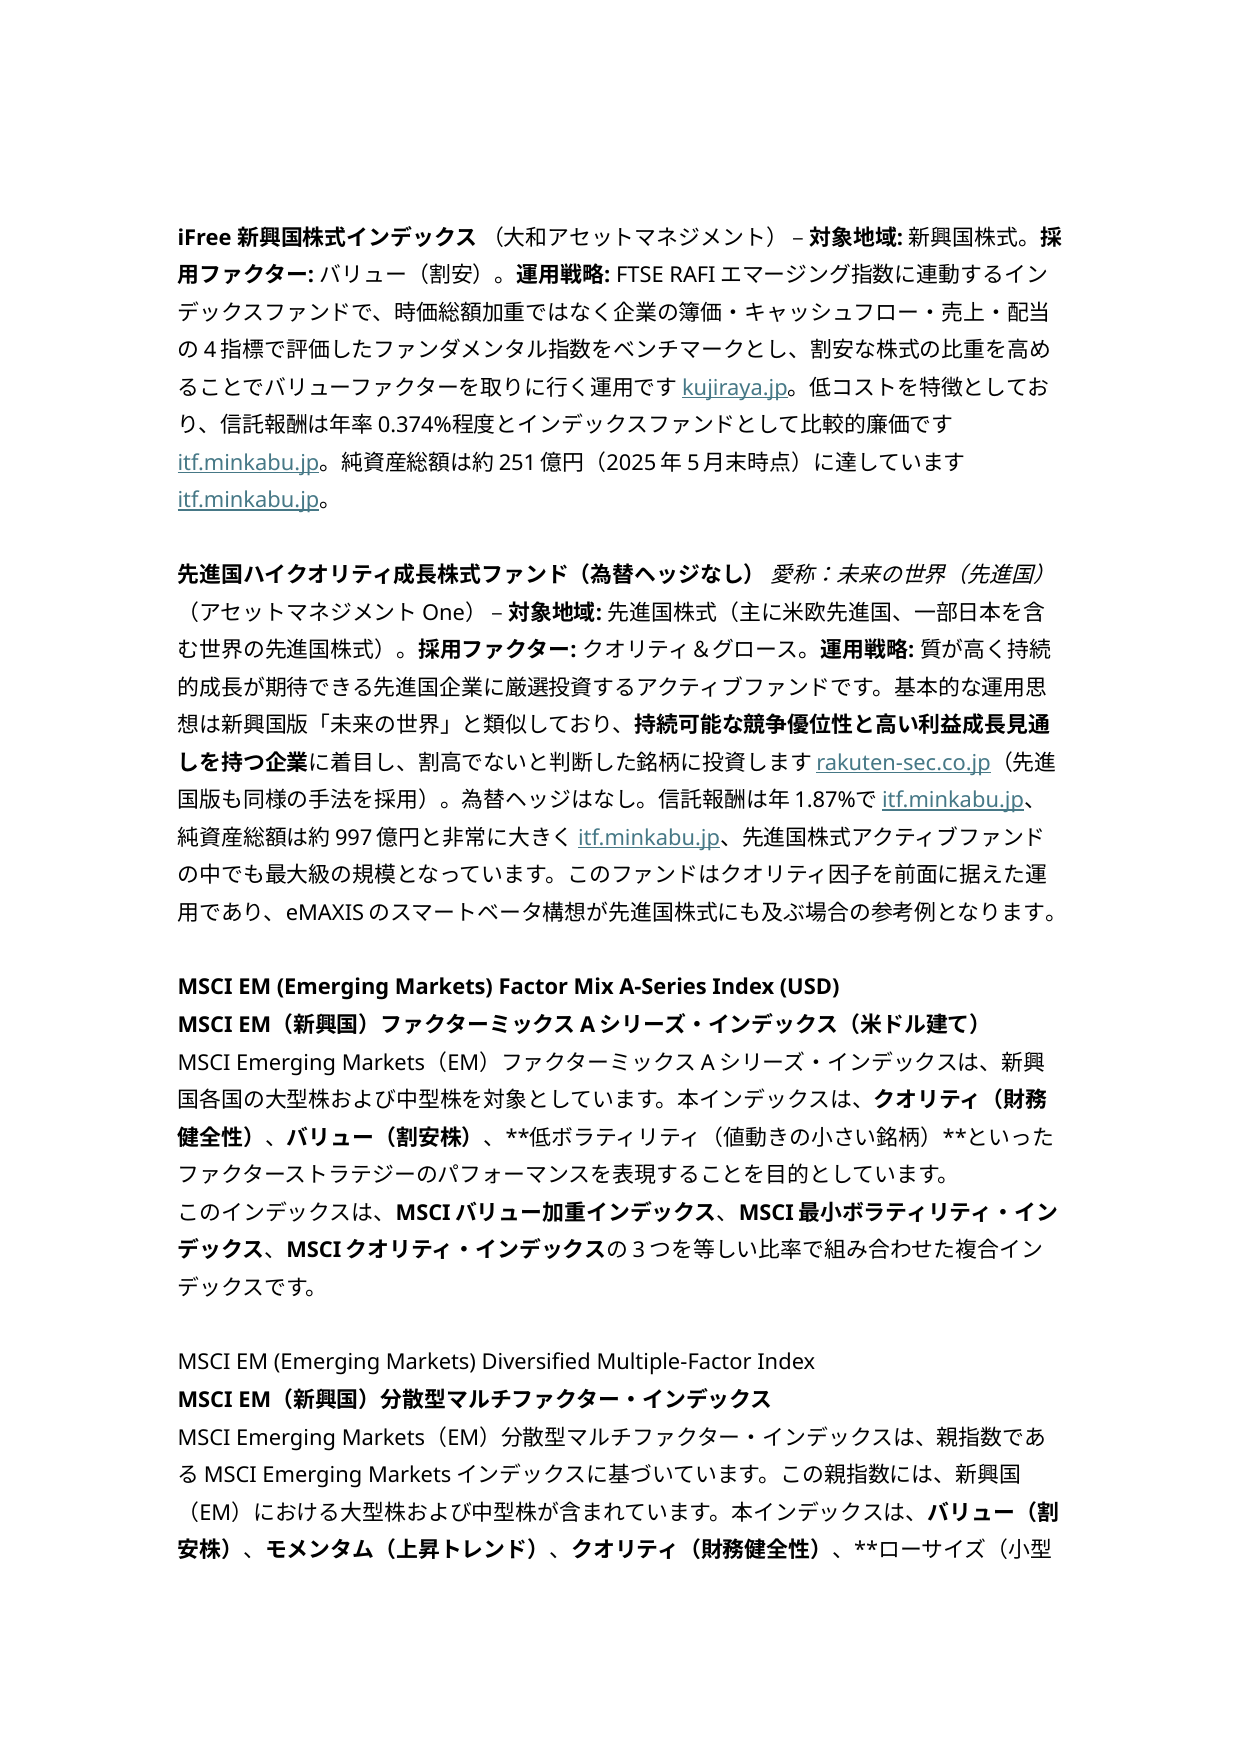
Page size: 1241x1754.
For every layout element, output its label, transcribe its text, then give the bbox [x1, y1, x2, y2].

text MSCI EM (Emerging Markets) Factor Mix A-Series Index (USD) [177, 967, 1063, 1004]
text MSCI EM（新興国）ファクターミックスAシリーズ・インデックス（米ドル建て） MSCI Emerging Markets（EM）ファクターミックスAシリーズ・インデックスは、新興国各国の大型株および中型株を対象としています。本インデックスは、クオリティ（財務健全性）、バリュー（割安株）、**低ボラティリティ（値動きの小さい銘柄）**といったファクターストラテジーのパフォーマンスを表現することを目的としています。 このインデックスは、MSCIバリュー加重インデックス、MSCI最小ボラティリティ・インデックス、MSCIクオリティ・インデックスの3つを等しい比率で組み合わせた複合インデックスです。 [177, 1004, 1063, 1304]
text iFree 新興国株式インデックス （大和アセットマネジメント） – 対象地域: 新興国株式。採用ファクター: バリュー（割安）。運用戦略: FTSE RAFIエマージング指数に連動するインデックスファンドで、時価総額加重ではなく企業の簿価・キャッシュフロー・売上・配当の4指標で評価したファンダメンタル指数をベンチマークとし、割安な株式の比重を高めることでバリューファクターを取りに行く運用ですkujiraya.jp。低コストを特徴としており、信託報酬は年率0.374%程度とインデックスファンドとして比較的廉価ですitf.minkabu.jp。純資産総額は約251億円（2025年5月末時点）に達していますitf.minkabu.jp。 [177, 217, 1063, 517]
text 先進国ハイクオリティ成長株式ファンド（為替ヘッジなし） 愛称：未来の世界（先進国） （アセットマネジメントOne） – 対象地域: 先進国株式（主に米欧先進国、一部日本を含む世界の先進国株式）。採用ファクター: クオリティ＆グロース。運用戦略: 質が高く持続的成長が期待できる先進国企業に厳選投資するアクティブファンドです。基本的な運用思想は新興国版「未来の世界」と類似しており、持続可能な競争優位性と高い利益成長見通しを持つ企業に着目し、割高でないと判断した銘柄に投資しますrakuten-sec.co.jp（先進国版も同様の手法を採用）。為替ヘッジはなし。信託報酬は年1.87%でitf.minkabu.jp、純資産総額は約997億円と非常に大きくitf.minkabu.jp、先進国株式アクティブファンドの中でも最大級の規模となっています。このファンドはクオリティ因子を前面に据えた運用であり、eMAXISのスマートベータ構想が先進国株式にも及ぶ場合の参考例となります。 [177, 554, 1063, 929]
text MSCI EM (Emerging Markets) Diversified Multiple-Factor Index [177, 1342, 1063, 1379]
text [177, 1379, 1063, 1567]
